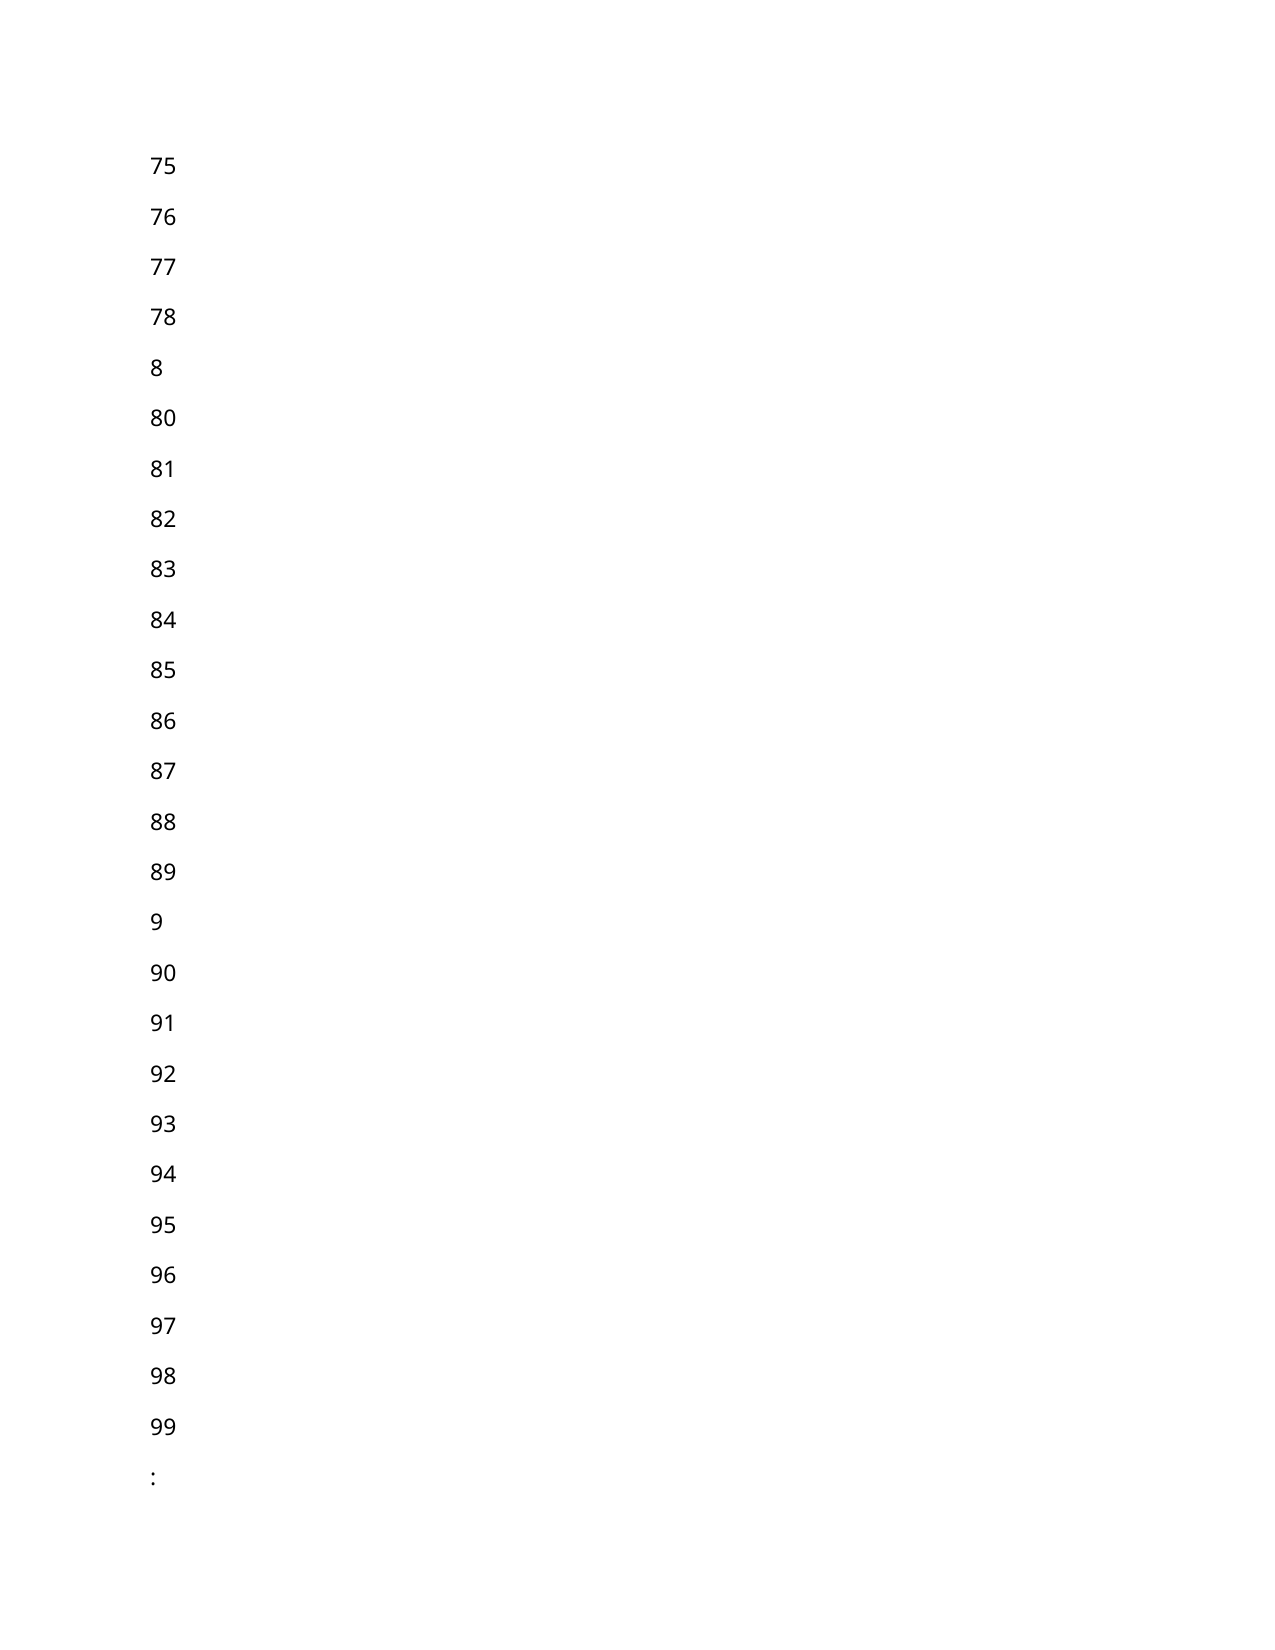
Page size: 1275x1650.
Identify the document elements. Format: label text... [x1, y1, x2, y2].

text 93 [150, 1108, 1125, 1139]
text 84 [150, 604, 1125, 635]
text 88 [150, 805, 1125, 837]
text 80 [150, 402, 1125, 433]
text : [150, 1461, 1125, 1492]
text 76 [150, 200, 1125, 232]
text 9 [150, 906, 1125, 937]
text 85 [150, 654, 1125, 685]
text 83 [150, 553, 1125, 584]
text 97 [150, 1309, 1125, 1341]
text 92 [150, 1057, 1125, 1089]
text 82 [150, 503, 1125, 534]
text 86 [150, 704, 1125, 736]
text 95 [150, 1209, 1125, 1240]
text 8 [150, 352, 1125, 383]
text 90 [150, 957, 1125, 988]
text 94 [150, 1158, 1125, 1189]
text 99 [150, 1410, 1125, 1442]
text 81 [150, 452, 1125, 484]
text 89 [150, 856, 1125, 887]
text 78 [150, 301, 1125, 332]
text 91 [150, 1007, 1125, 1038]
text 75 [150, 150, 1125, 181]
text 98 [150, 1360, 1125, 1391]
text 96 [150, 1259, 1125, 1290]
text 77 [150, 251, 1125, 282]
text 87 [150, 755, 1125, 786]
